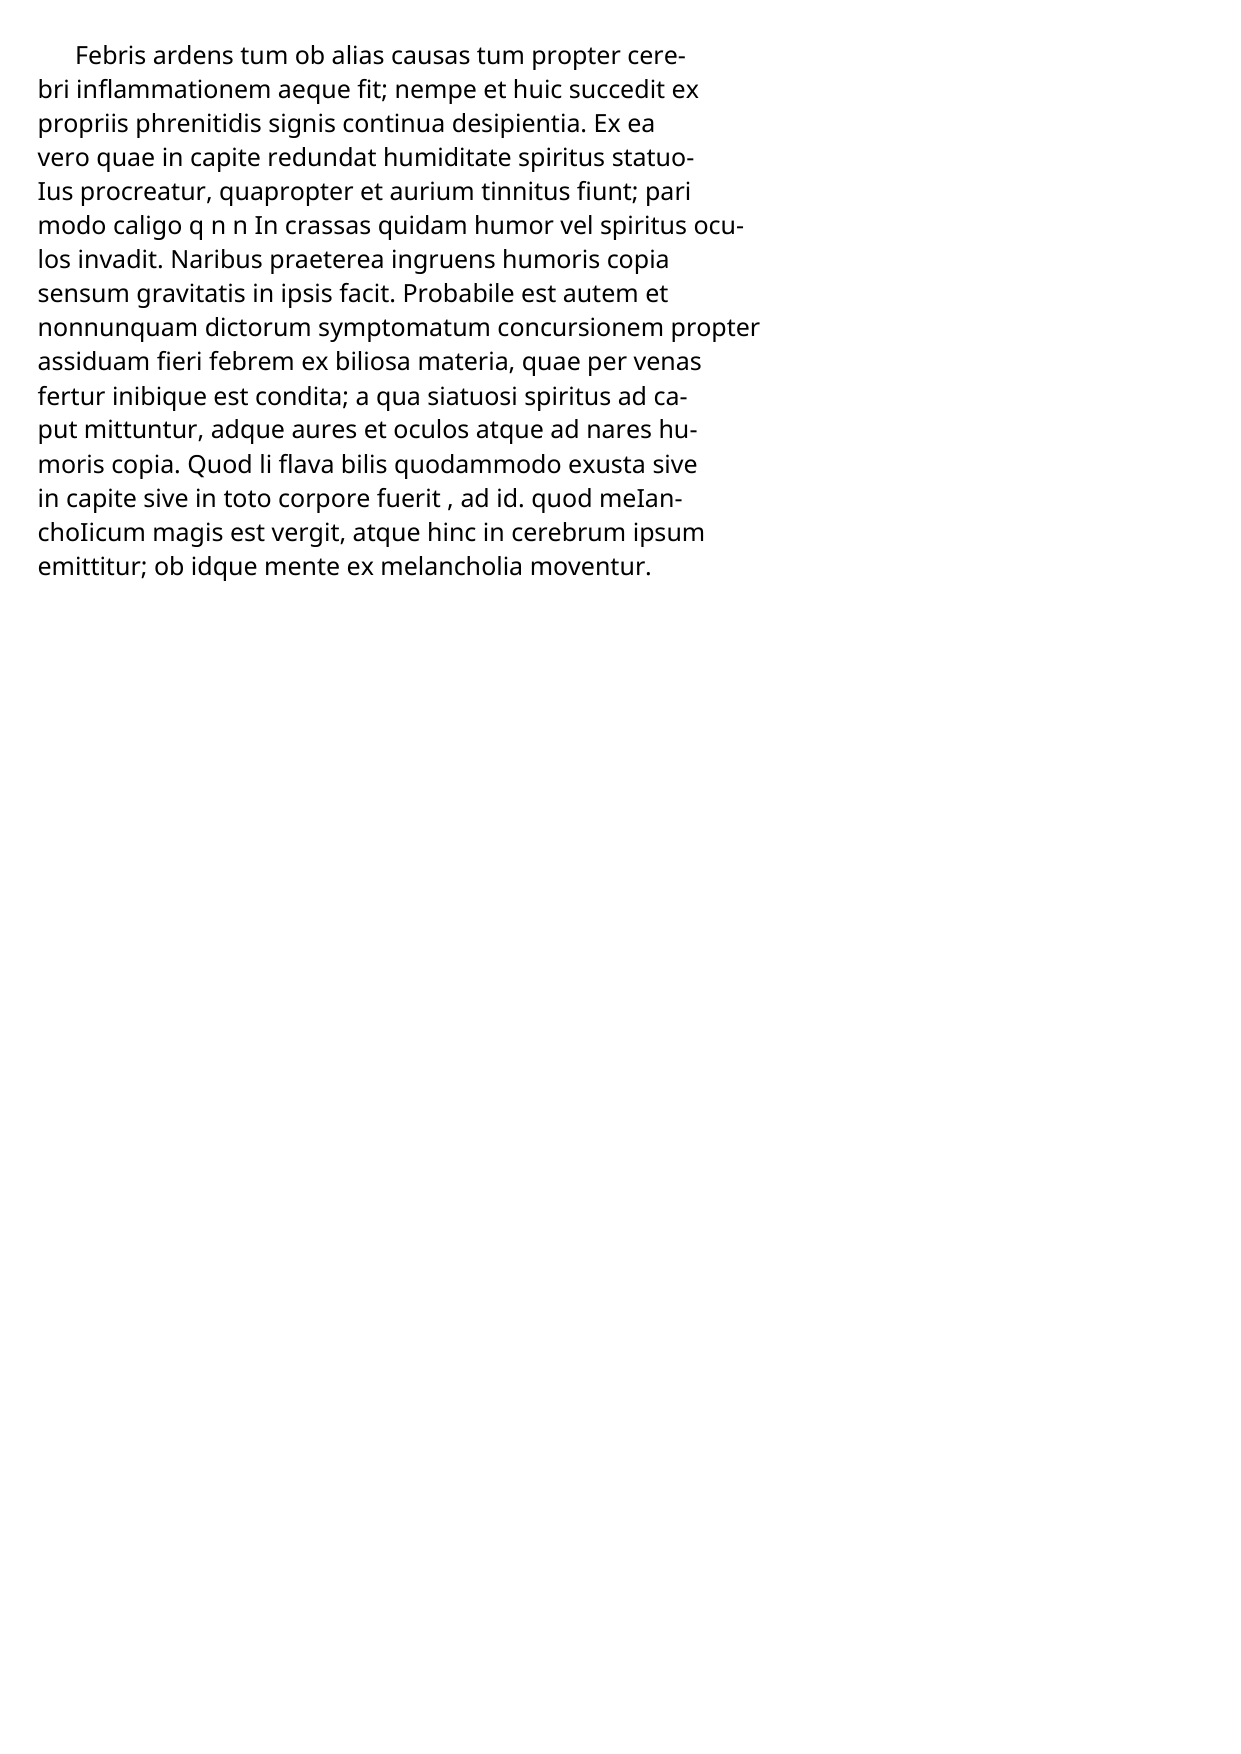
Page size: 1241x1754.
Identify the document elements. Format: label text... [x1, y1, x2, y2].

text Febris ardens tum ob alias causas tum propter cere- bri inflammationem aeque fit; nempe et huic succedit ex propriis phrenitidis signis continua desipientia. Ex ea vero quae in capite redundat humiditate spiritus statuo- Ius procreatur, quapropter et aurium tinnitus fiunt; pari modo caligo q n n In crassas quidam humor vel spiritus ocu- los invadit. Naribus praeterea ingruens humoris copia sensum gravitatis in ipsis facit. Probabile est autem et nonnunquam dictorum symptomatum concursionem propter assiduam fieri febrem ex biliosa materia, quae per venas fertur inibique est condita; a qua siatuosi spiritus ad ca- put mittuntur, adque aures et oculos atque ad nares hu- moris copia. Quod li flava bilis quodammodo exusta sive in capite sive in toto corpore fuerit , ad id. quod meIan- choIicum magis est vergit, atque hinc in cerebrum ipsum emittitur; ob idque mente ex melancholia moventur. [37, 37, 1203, 582]
